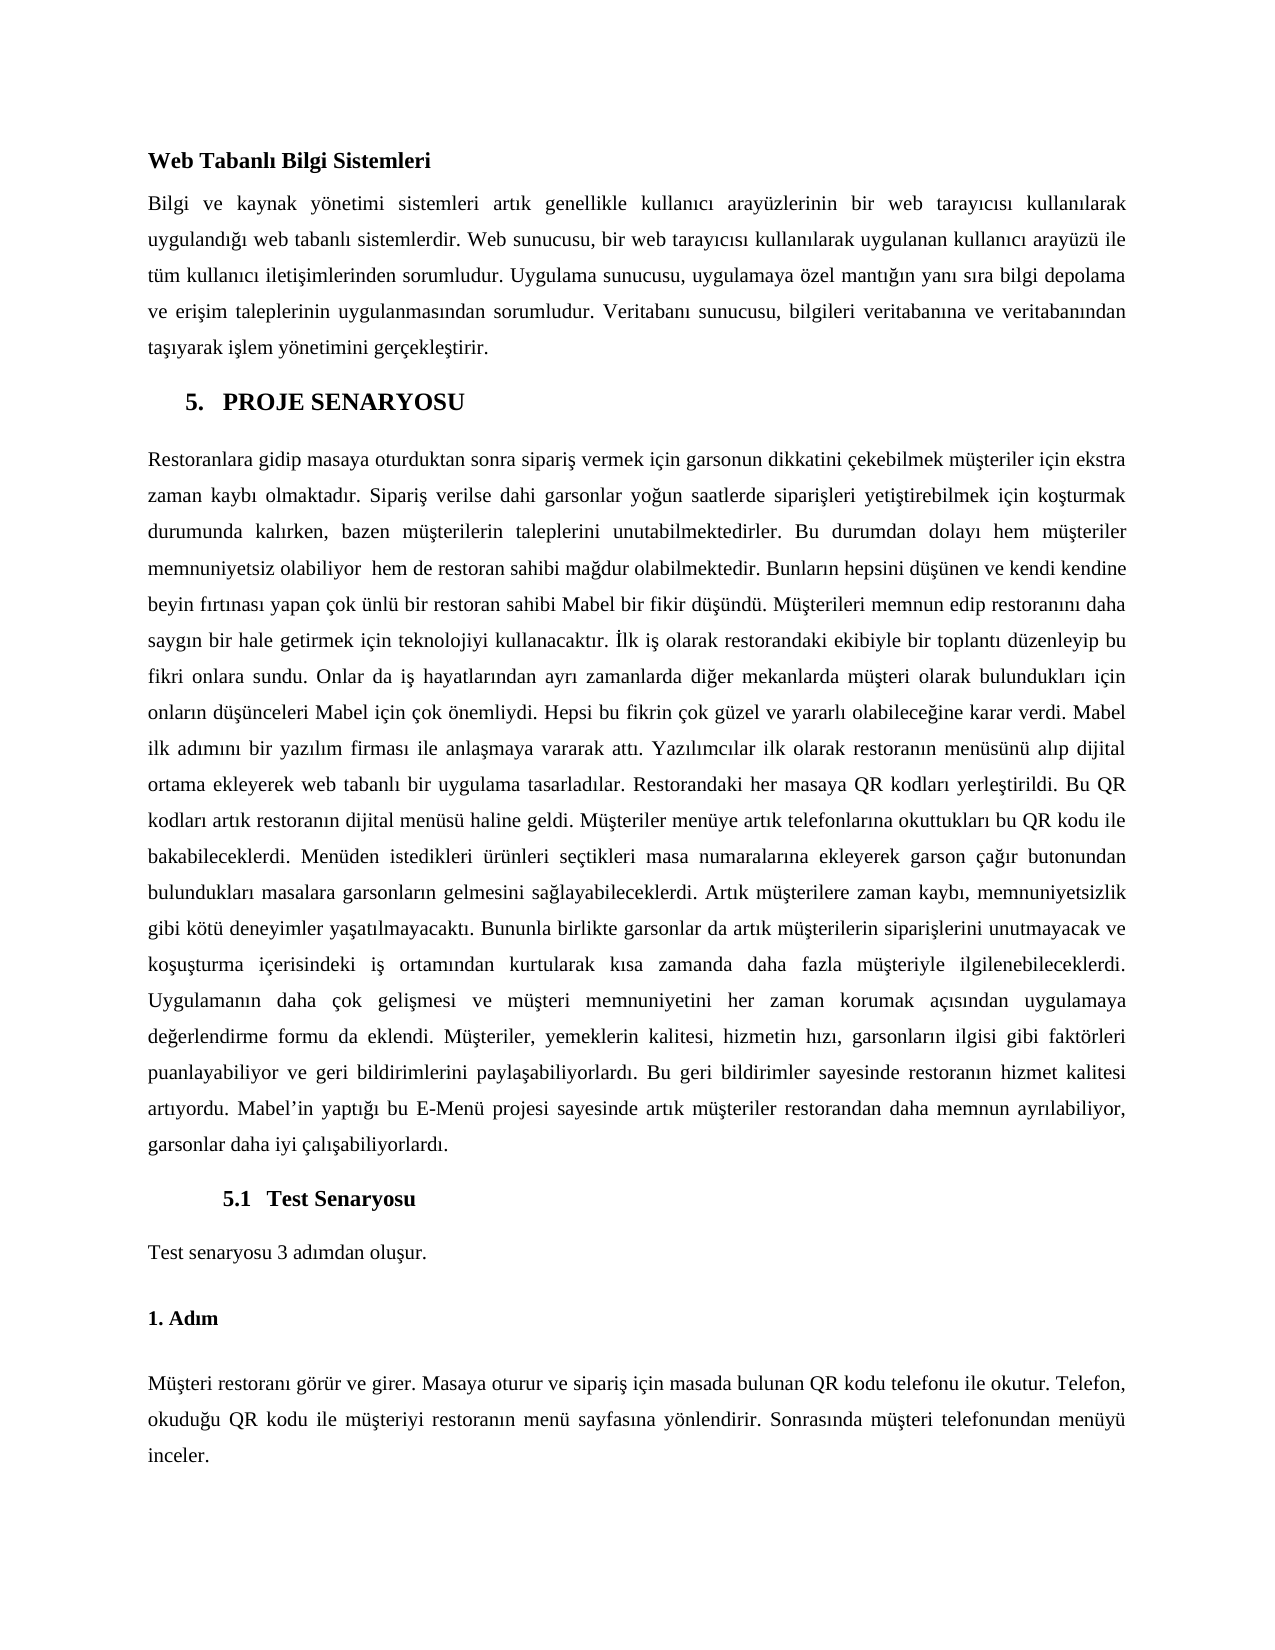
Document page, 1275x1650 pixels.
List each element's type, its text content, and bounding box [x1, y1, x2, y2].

text Bilgi ve kaynak yönetimi sistemleri artık genellikle kullanıcı arayüzlerinin bir web tarayıcısı kullanılarak uygulandığı web tabanlı sistemlerdir. Web sunucusu, bir web tarayıcısı kullanılarak uygulanan kullanıcı arayüzü ile tüm kullanıcı iletişimlerinden sorumludur. Uygulama sunucusu, uygulamaya özel mantığın yanı sıra bilgi depolama ve erişim taleplerinin uygulanmasından sorumludur. Veritabanı sunucusu, bilgileri veritabanına ve veritabanından taşıyarak işlem yönetimini gerçekleştirir. [148, 191, 1127, 359]
list Test Senaryosu [223, 1185, 1127, 1211]
text Web Tabanlı Bilgi Sistemleri [148, 148, 1127, 174]
text Müşteri restoranı görür ve girer. Masaya oturur ve sipariş için masada bulunan QR kodu telefonu ile okutur. Telefon, okuduğu QR kodu ile müşteriyi restoranın menü sayfasına yönlendirir. Sonrasında müşteri telefonundan menüyü inceler. [148, 1371, 1127, 1467]
list PROJE SENARYOSU [185, 387, 1127, 416]
text Test senaryosu 3 adımdan oluşur. [148, 1240, 1127, 1264]
text 1. Adım [148, 1306, 1127, 1329]
text Restoranlara gidip masaya oturduktan sonra sipariş vermek için garsonun dikkatini çekebilmek müşteriler için ekstra zaman kaybı olmaktadır. Sipariş verilse dahi garsonlar yoğun saatlerde siparişleri yetiştirebilmek için koşturmak durumunda kalırken, bazen müşterilerin taleplerini unutabilmektedirler. Bu durumdan dolayı hem müşteriler memnuniyetsiz olabiliyor hem de restoran sahibi mağdur olabilmektedir. Bunların hepsini düşünen ve kendi kendine beyin fırtınası yapan çok ünlü bir restoran sahibi Mabel bir fikir düşündü. Müşterileri memnun edip restoranını daha saygın bir hale getirmek için teknolojiyi kullanacaktır. İlk iş olarak restorandaki ekibiyle bir toplantı düzenleyip bu fikri onlara sundu. Onlar da iş hayatlarından ayrı zamanlarda diğer mekanlarda müşteri olarak bulundukları için onların düşünceleri Mabel için çok önemliydi. Hepsi bu fikrin çok güzel ve yararlı olabileceğine karar verdi. Mabel ilk adımını bir yazılım firması ile anlaşmaya vararak attı. Yazılımcılar ilk olarak restoranın menüsünü alıp dijital ortama ekleyerek web tabanlı bir uygulama tasarladılar. Restorandaki her masaya QR kodları yerleştirildi. Bu QR kodları artık restoranın dijital menüsü haline geldi. Müşteriler menüye artık telefonlarına okuttukları bu QR kodu ile bakabileceklerdi. Menüden istedikleri ürünleri seçtikleri masa numaralarına ekleyerek garson çağır butonundan bulundukları masalara garsonların gelmesini sağlayabileceklerdi. Artık müşterilere zaman kaybı, memnuniyetsizlik gibi kötü deneyimler yaşatılmayacaktı. Bununla birlikte garsonlar da artık müşterilerin siparişlerini unutmayacak ve koşuşturma içerisindeki iş ortamından kurtularak kısa zamanda daha fazla müşteriyle ilgilenebileceklerdi. Uygulamanın daha çok gelişmesi ve müşteri memnuniyetini her zaman korumak açısından uygulamaya değerlendirme formu da eklendi. Müşteriler, yemeklerin kalitesi, hizmetin hızı, garsonların ilgisi gibi faktörleri puanlayabiliyor ve geri bildirimlerini paylaşabiliyorlardı. Bu geri bildirimler sayesinde restoranın hizmet kalitesi artıyordu. Mabel’in yaptığı bu E-Menü projesi sayesinde artık müşteriler restorandan daha memnun ayrılabiliyor, garsonlar daha iyi çalışabiliyorlardı. [148, 447, 1127, 1156]
